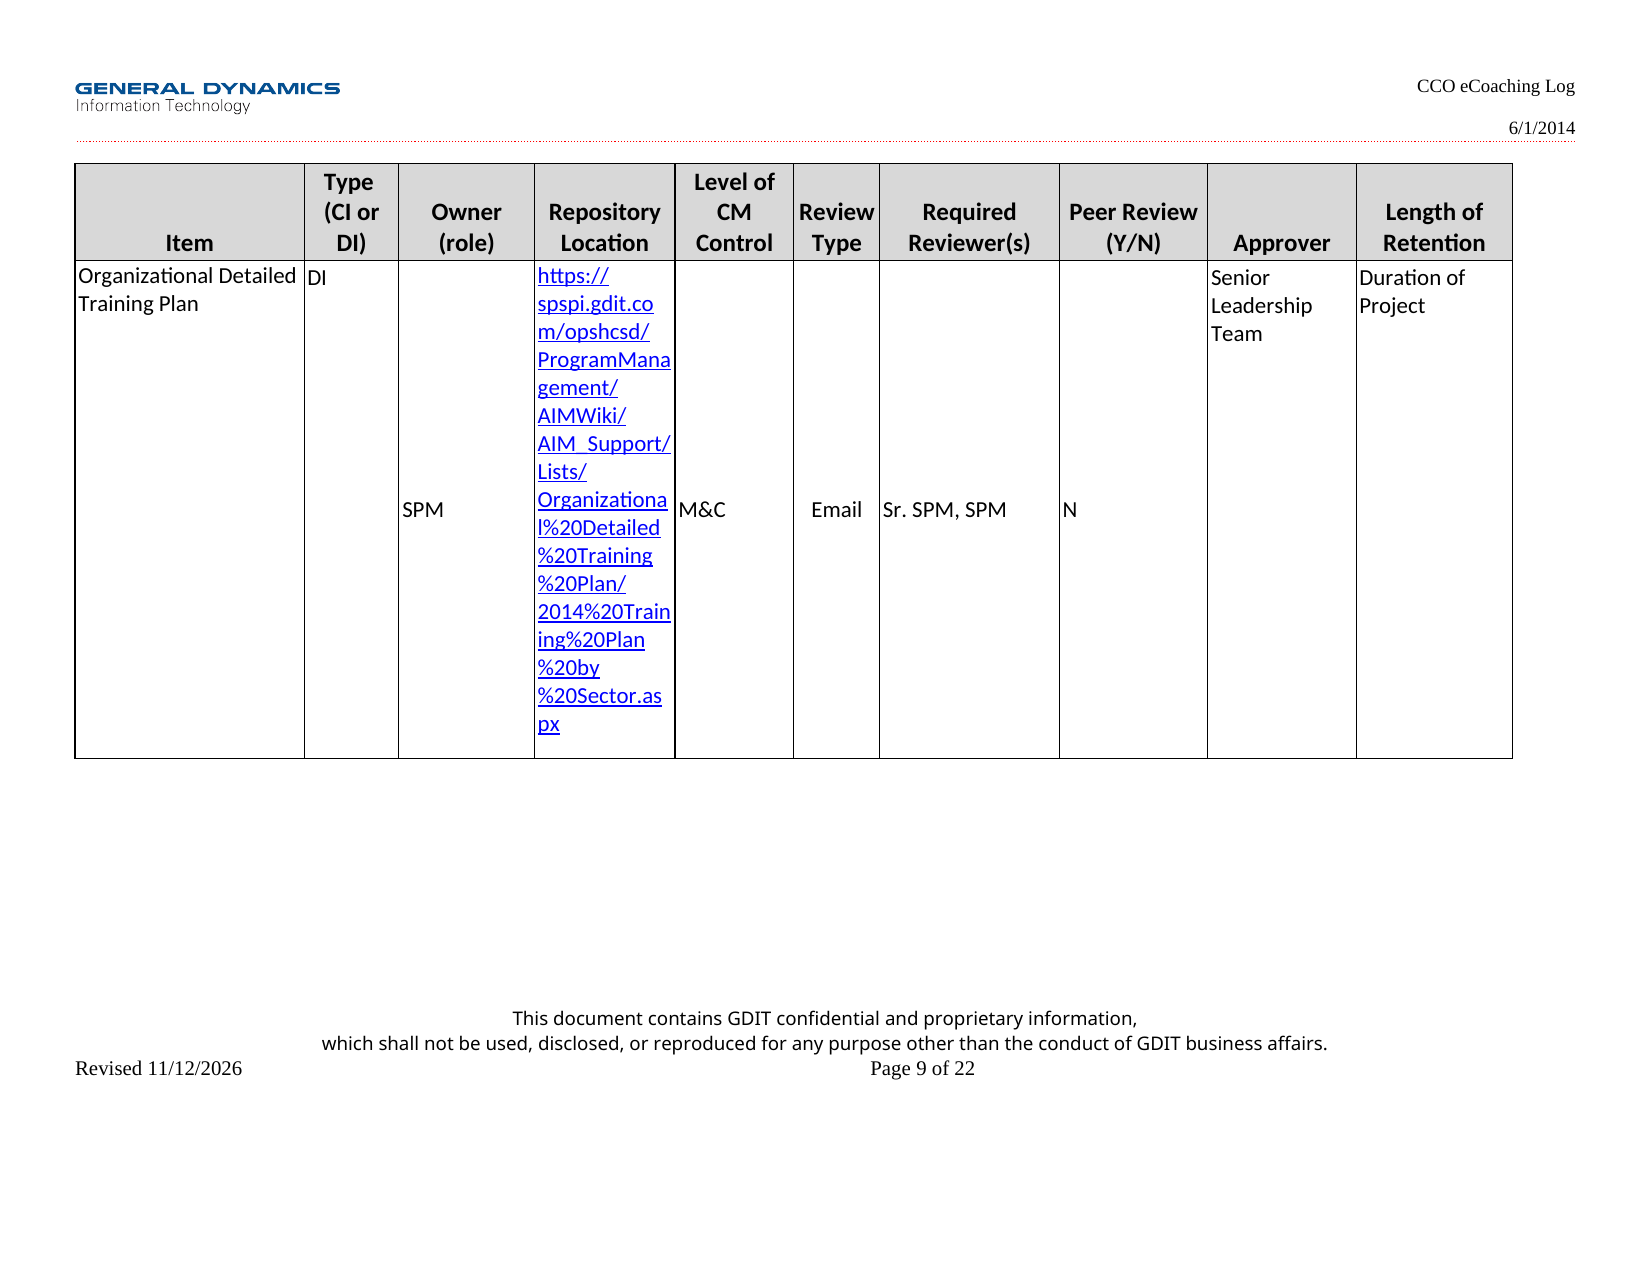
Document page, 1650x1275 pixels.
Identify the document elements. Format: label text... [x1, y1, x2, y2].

table_header Level of CM Control [676, 164, 793, 260]
table_cell SPM [399, 261, 534, 758]
table_cell Sr. SPM, SPM [880, 261, 1059, 758]
table_header Type (CI or DI) [305, 164, 398, 260]
table_header Repository Location [535, 164, 674, 260]
table_header Required Reviewer(s) [880, 164, 1059, 260]
table_cell M&C [676, 261, 793, 758]
table_cell DI [305, 261, 398, 758]
table_header Length of Retention [1357, 164, 1512, 260]
table_header Peer Review (Y/N) [1060, 164, 1207, 260]
table_header Review Type [794, 164, 879, 260]
table_cell Duration of Project [1357, 261, 1512, 758]
table_header Item [76, 164, 304, 260]
table_cell https://spspi.gdit.com/opshcsd/ProgramManagement/AIMWiki/AIM_Support/Lists/Organizational%20Detailed%20Training%20Plan/2014%20Training%20Plan%20by%20Sector.aspx [535, 261, 674, 758]
table_cell Email [794, 261, 879, 758]
table_header Approver [1208, 164, 1356, 260]
table_cell Organizational Detailed Training Plan [76, 261, 304, 758]
table_cell Senior Leadership Team [1208, 261, 1356, 758]
picture [51, 67, 364, 130]
table_header Owner (role) [399, 164, 534, 260]
table_cell N [1060, 261, 1207, 758]
